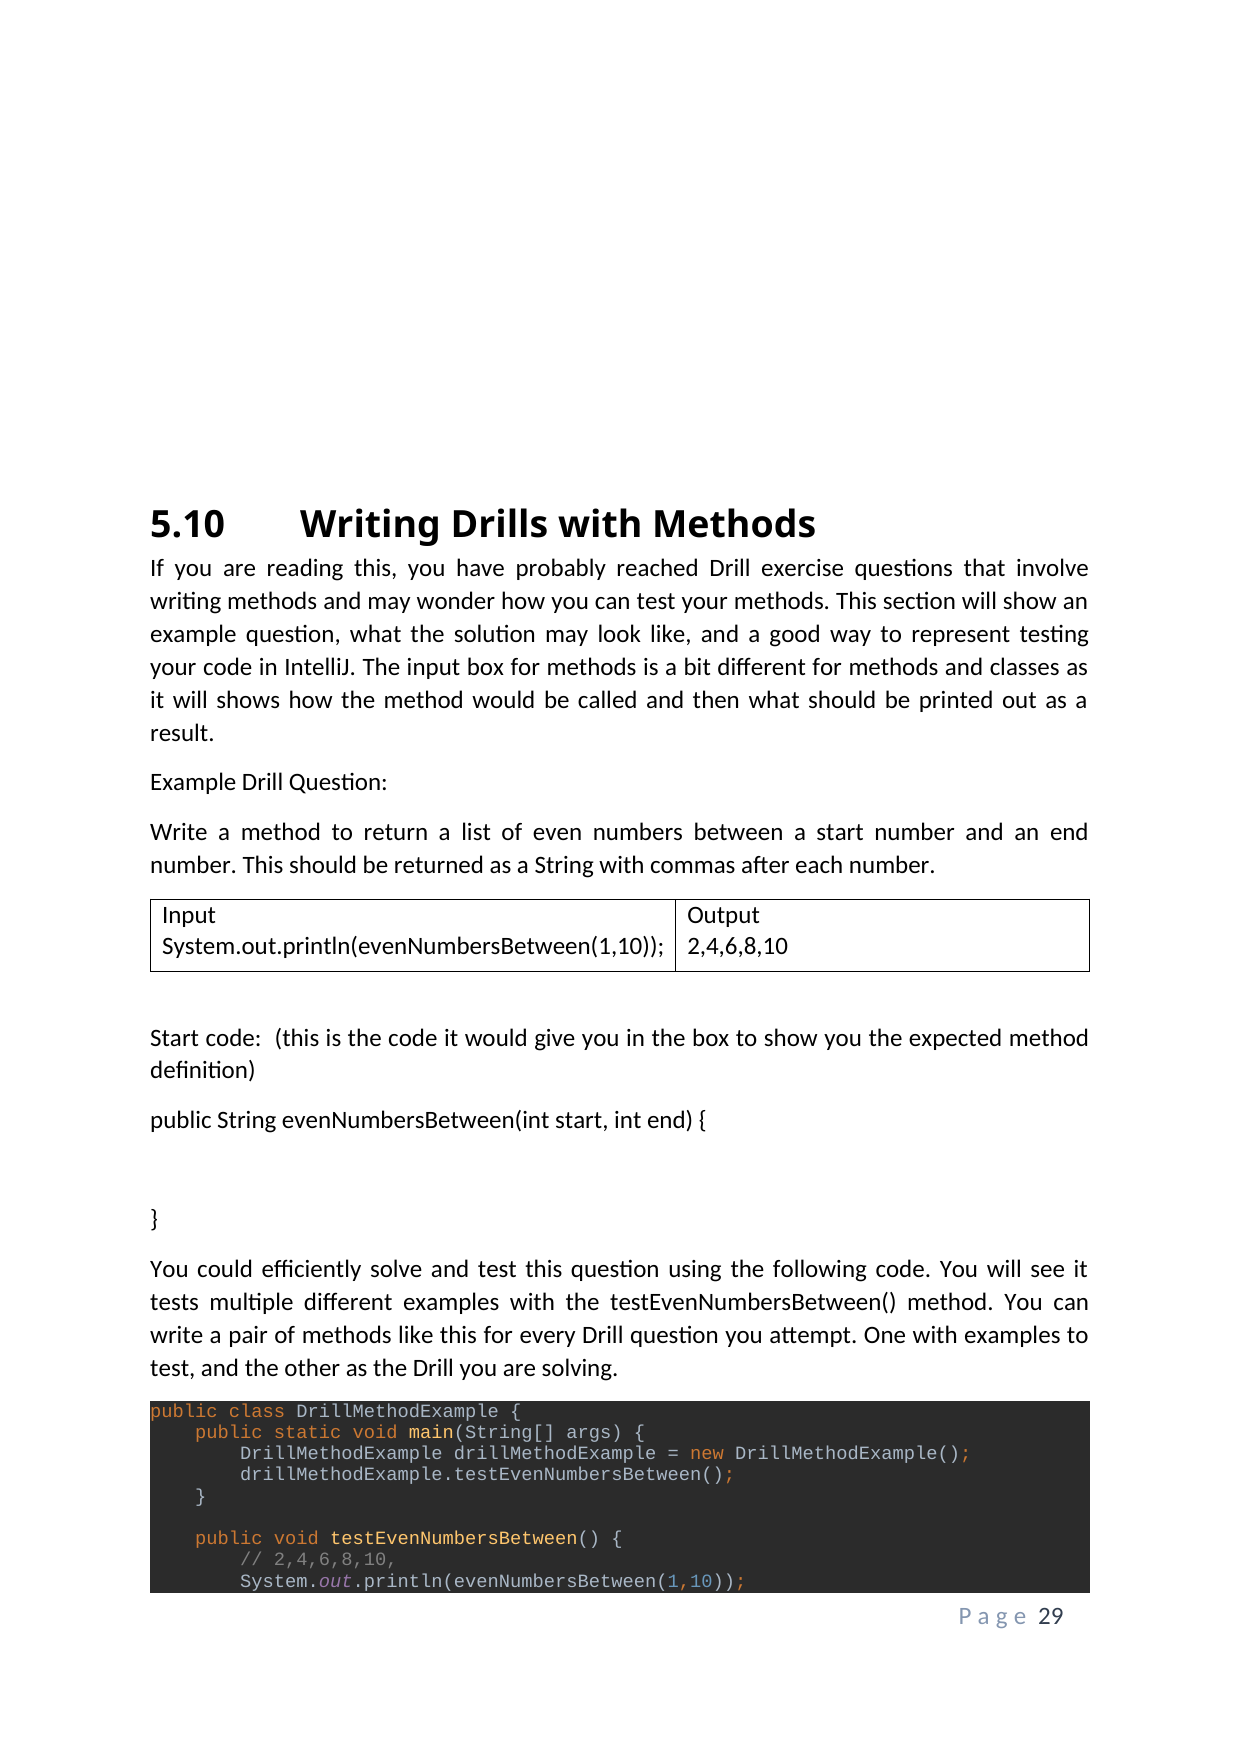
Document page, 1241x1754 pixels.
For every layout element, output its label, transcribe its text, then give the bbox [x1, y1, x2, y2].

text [150, 1401, 1090, 1593]
text public String evenNumbersBetween(int start, int end) { [150, 1104, 1090, 1135]
subtitle Writing Drills with Methods [150, 497, 1090, 548]
table_header Input System.out.println(evenNumbersBetween(1,10)); [151, 900, 675, 971]
text Example Drill Question: [150, 766, 1090, 797]
table_header Output 2,4,6,8,10 [676, 900, 1089, 971]
text If you are reading this, you have probably reached Drill exercise questions that involve writing methods and may wonder how you can test your methods. This section will show an example question, what the solution may look like, and a good way to represent testing your code in IntelliJ. The input box for methods is a bit different for methods and classes as it will shows how the method would be called and then what should be printed out as a result. [150, 552, 1090, 747]
text } [150, 1203, 1090, 1234]
text Start code: (this is the code it would give you in the box to show you the expected method definition) [150, 1022, 1090, 1085]
text You could efficiently solve and test this question using the following code. You will see it tests multiple different examples with the testEvenNumbersBetween() method. You can write a pair of methods like this for every Drill question you attempt. One with examples to test, and the other as the Drill you are solving. [150, 1253, 1090, 1382]
text Write a method to return a list of even numbers between a start number and an end number. This should be returned as a String with commas after each number. [150, 816, 1090, 879]
